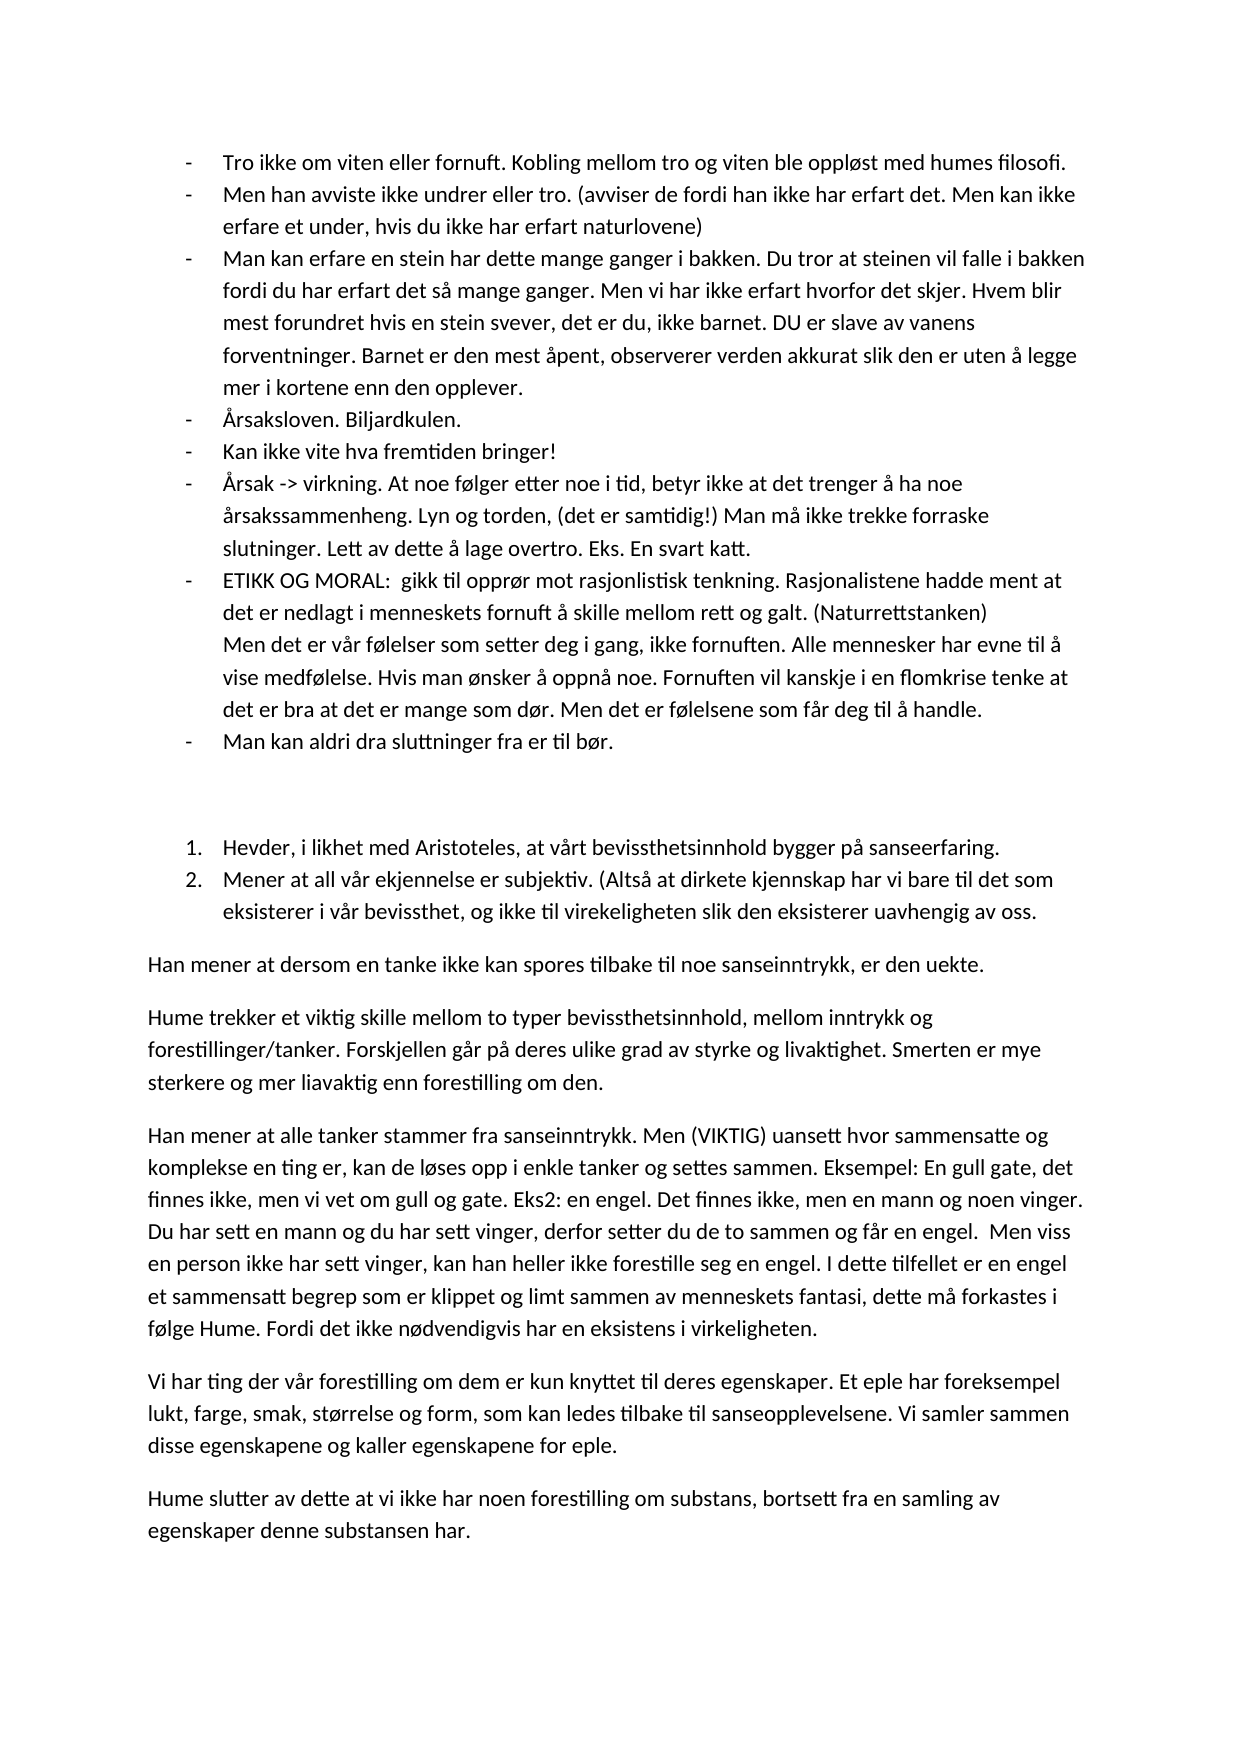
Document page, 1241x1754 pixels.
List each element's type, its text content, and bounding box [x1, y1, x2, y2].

text Hume slutter av dette at vi ikke har noen forestilling om substans, bortsett fra en samling av egenskaper denne substansen har. [148, 1484, 1093, 1544]
list ETIKK OG MORAL: gikk til opprør mot rasjonlistisk tenkning. Rasjonalistene hadde ment at det er nedlagt i menneskets fornuft å skille mellom rett og galt. (Naturrettstanken) Men det er vår følelser som setter deg i gang, ikke fornuften. Alle mennesker har evne til å vise medfølelse. Hvis man ønsker å oppnå noe. Fornuften vil kanskje i en flomkrise tenke at det er bra at det er mange som dør. Men det er følelsene som får deg til å handle. [185, 566, 1093, 723]
list Man kan aldri dra sluttninger fra er til bør. [185, 727, 1093, 755]
list Mener at all vår ekjennelse er subjektiv. (Altså at dirkete kjennskap har vi bare til det som eksisterer i vår bevissthet, og ikke til virekeligheten slik den eksisterer uavhengig av oss. [185, 865, 1093, 925]
text Han mener at alle tanker stammer fra sanseinntrykk. Men (VIKTIG) uansett hvor sammensatte og komplekse en ting er, kan de løses opp i enkle tanker og settes sammen. Eksempel: En gull gate, det finnes ikke, men vi vet om gull og gate. Eks2: en engel. Det finnes ikke, men en mann og noen vinger. Du har sett en mann og du har sett vinger, derfor setter du de to sammen og får en engel. Men viss en person ikke har sett vinger, kan han heller ikke forestille seg en engel. I dette tilfellet er en engel et sammensatt begrep som er klippet og limt sammen av menneskets fantasi, dette må forkastes i følge Hume. Fordi det ikke nødvendigvis har en eksistens i virkeligheten. [148, 1121, 1093, 1342]
list Tro ikke om viten eller fornuft. Kobling mellom tro og viten ble oppløst med humes filosofi. [185, 148, 1093, 176]
list Men han avviste ikke undrer eller tro. (avviser de fordi han ikke har erfart det. Men kan ikke erfare et under, hvis du ikke har erfart naturlovene) [185, 180, 1093, 240]
list Kan ikke vite hva fremtiden bringer! [185, 437, 1093, 465]
text Vi har ting der vår forestilling om dem er kun knyttet til deres egenskaper. Et eple har foreksempel lukt, farge, smak, størrelse og form, som kan ledes tilbake til sanseopplevelsene. Vi samler sammen disse egenskapene og kaller egenskapene for eple. [148, 1367, 1093, 1459]
text Hume trekker et viktig skille mellom to typer bevissthetsinnhold, mellom inntrykk og forestillinger/tanker. Forskjellen går på deres ulike grad av styrke og livaktighet. Smerten er mye sterkere og mer liavaktig enn forestilling om den. [148, 1003, 1093, 1096]
list Årsaksloven. Biljardkulen. [185, 405, 1093, 433]
text Han mener at dersom en tanke ikke kan spores tilbake til noe sanseinntrykk, er den uekte. [148, 950, 1093, 978]
list Årsak -> virkning. At noe følger etter noe i tid, betyr ikke at det trenger å ha noe årsakssammenheng. Lyn og torden, (det er samtidig!) Man må ikke trekke forraske slutninger. Lett av dette å lage overtro. Eks. En svart katt. [185, 469, 1093, 562]
list Hevder, i likhet med Aristoteles, at vårt bevissthetsinnhold bygger på sanseerfaring. [185, 833, 1093, 861]
list Man kan erfare en stein har dette mange ganger i bakken. Du tror at steinen vil falle i bakken fordi du har erfart det så mange ganger. Men vi har ikke erfart hvorfor det skjer. Hvem blir mest forundret hvis en stein svever, det er du, ikke barnet. DU er slave av vanens forventninger. Barnet er den mest åpent, observerer verden akkurat slik den er uten å legge mer i kortene enn den opplever. [185, 244, 1093, 401]
